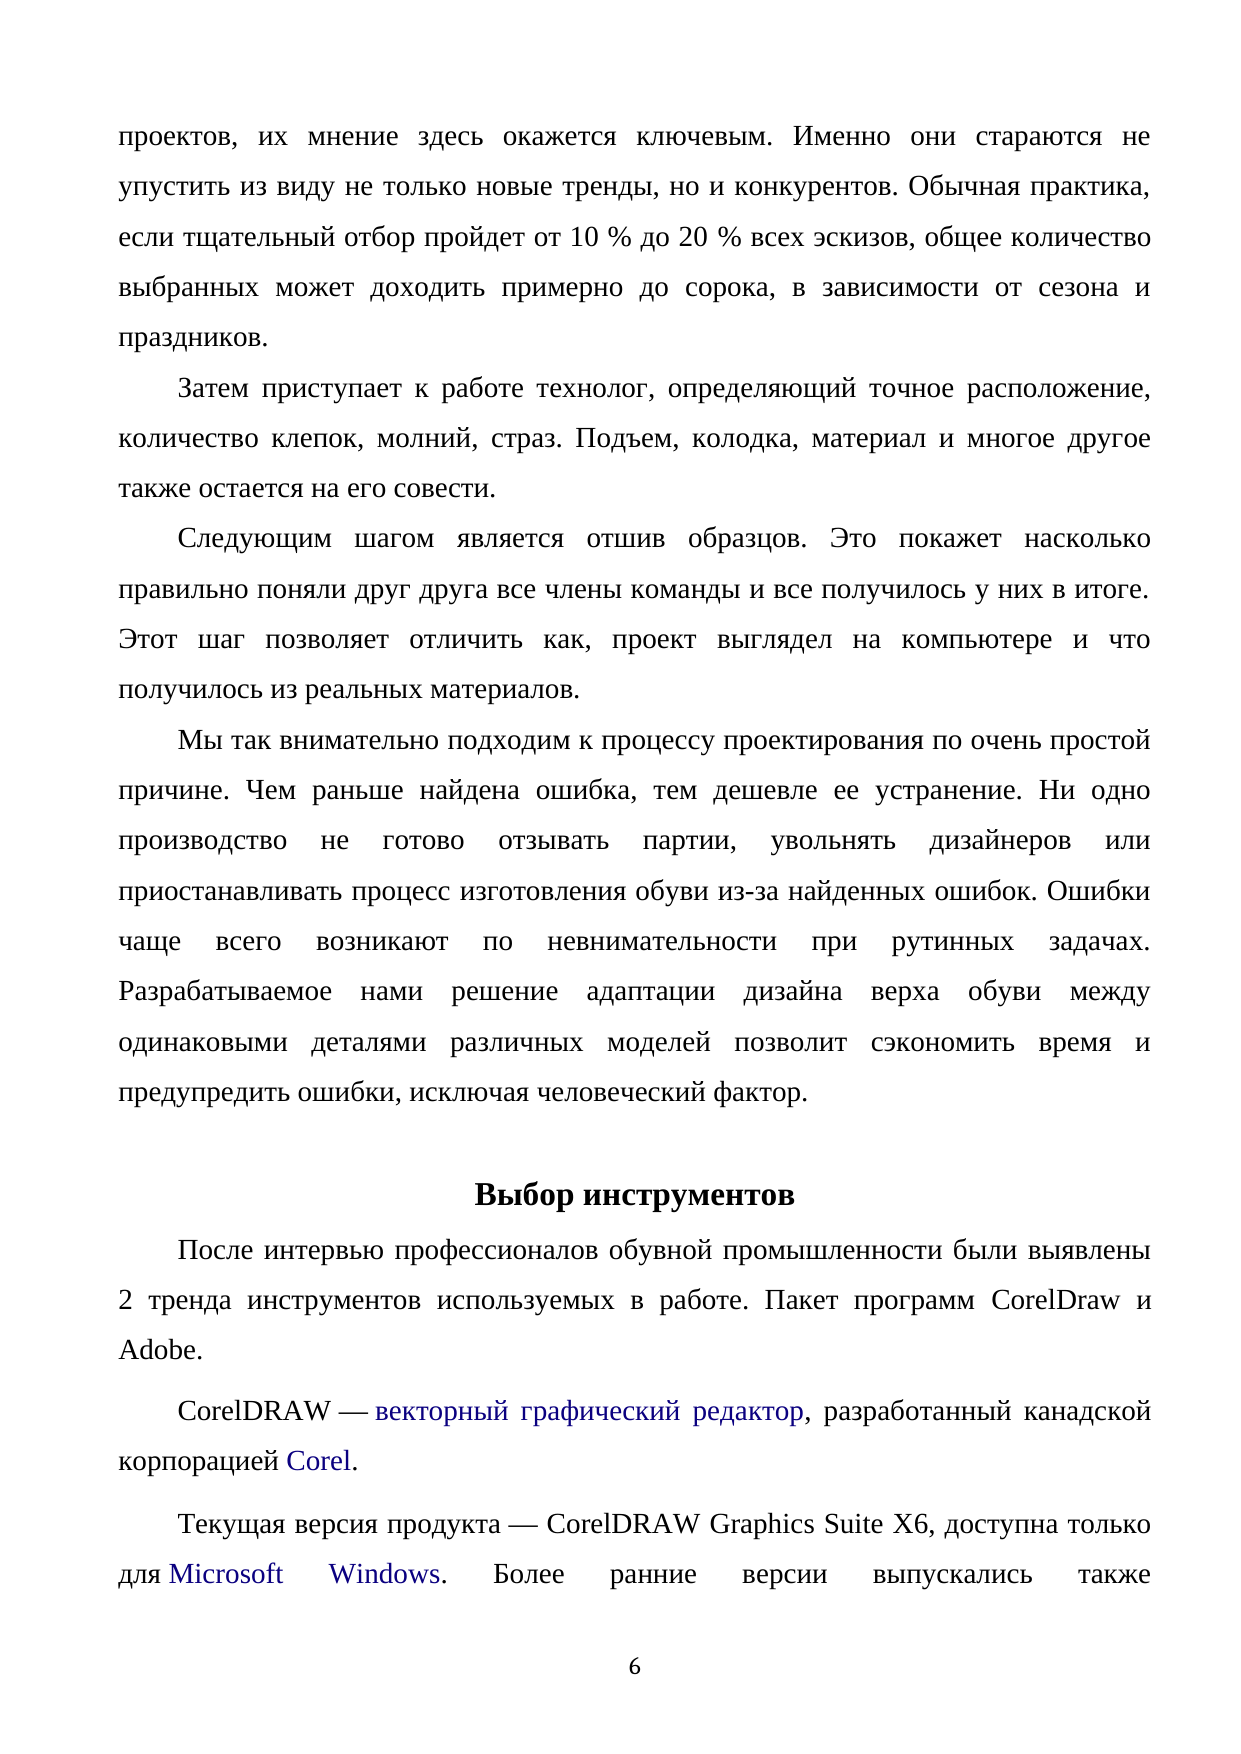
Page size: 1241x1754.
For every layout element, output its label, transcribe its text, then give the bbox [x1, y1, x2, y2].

text Следующим шагом является отшив образцов. Это покажет насколько правильно поняли друг друга все члены команды и все получилось у них в итоге. Этот шаг позволяет отличить как, проект выглядел на компьютере и что получилось из реальных материалов. [118, 521, 1152, 705]
text Затем приступает к работе технолог, определяющий точное расположение, количество клепок, молний, страз. Подъем, колодка, материал и многое другое также остается на его совести. [118, 370, 1152, 504]
subtitle Выбор инструментов [118, 1174, 1152, 1213]
text CorelDRAW — векторный графический редактор, разработанный канадской корпорацией Corel. [118, 1393, 1152, 1477]
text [118, 1506, 1152, 1590]
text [118, 118, 1152, 353]
text Мы так внимательно подходим к процессу проектирования по очень простой причине. Чем раньше найдена ошибка, тем дешевле ее устранение. Ни одно производство не готово отзывать партии, увольнять дизайнеров или приостанавливать процесс изготовления обуви из-за найденных ошибок. Ошибки чаще всего возникают по невнимательности при рутинных задачах. Разрабатываемое нами решение адаптации дизайна верха обуви между одинаковыми деталями различных моделей позволит сэкономить время и предупредить ошибки, исключая человеческий фактор. [118, 722, 1152, 1108]
text После интервью профессионалов обувной промышленности были выявлены 2 тренда инструментов используемых в работе. Пакет программ CorelDraw и Adobe. [118, 1232, 1152, 1366]
